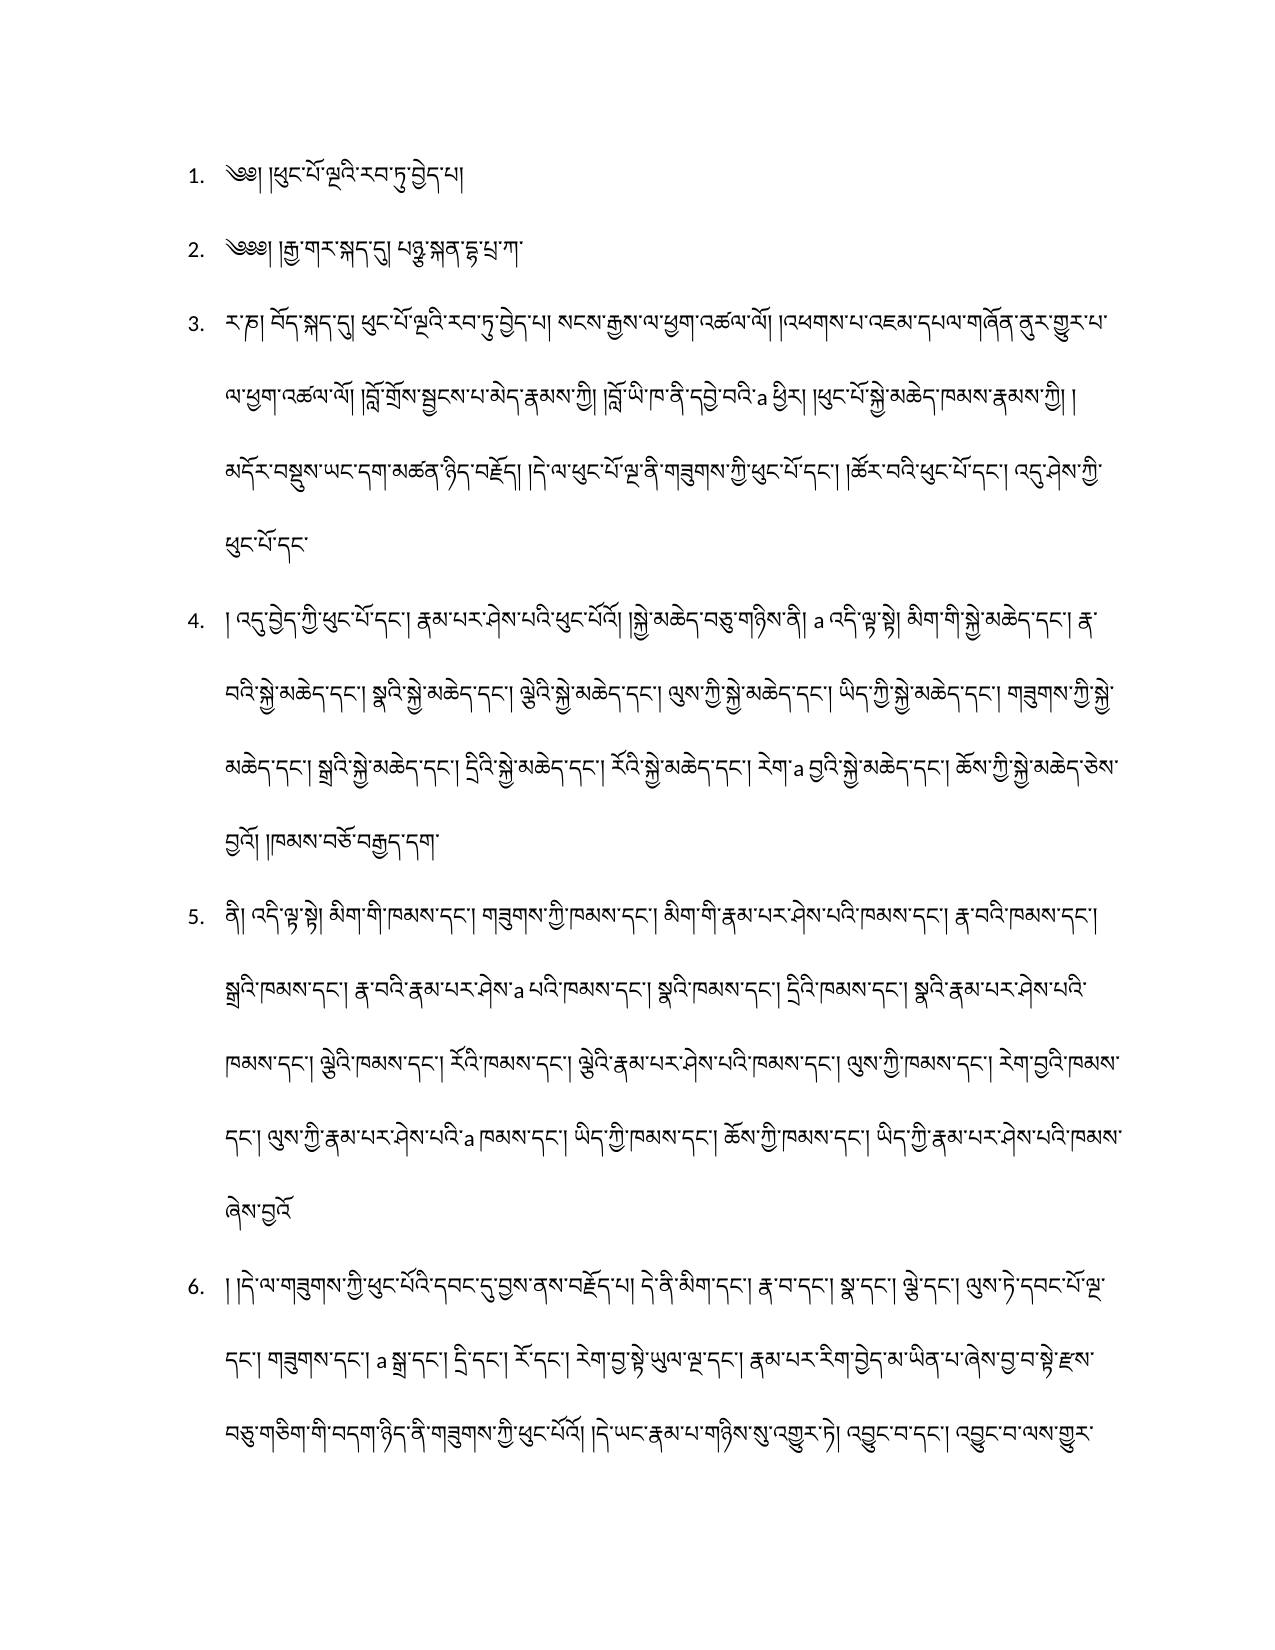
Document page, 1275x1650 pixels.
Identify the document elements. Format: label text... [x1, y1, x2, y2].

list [187, 1261, 1125, 1473]
list ། འདུ་བྱེད་ཀྱི་ཕུང་པོ་དང་། རྣམ་པར་ཤེས་པའི་ཕུང་པོའོ། །སྐྱེ་མཆེད་བཅུ་གཉིས་ནི། aའདི་ལྟ་སྟེ། མིག་གི་སྐྱེ་མཆེད་དང་། རྣ་བའི་སྐྱེ་མཆེད་དང་། སྣའི་སྐྱེ་མཆེད་དང་། ལྕེའི་སྐྱེ་མཆེད་དང་། ལུས་ཀྱི་སྐྱེ་མཆེད་དང་། ཡིད་ཀྱི་སྐྱེ་མཆེད་དང་། གཟུགས་ཀྱི་སྐྱེ་མཆེད་དང་། སྒྲའི་སྐྱེ་མཆེད་དང་། དྲིའི་སྐྱེ་མཆེད་དང་། རོའི་སྐྱེ་མཆེད་དང་། རེག་aབྱའི་སྐྱེ་མཆེད་དང་། ཆོས་ཀྱི་སྐྱེ་མཆེད་ཅེས་བྱའོ། །ཁམས་བཅོ་བརྒྱད་དག་ [187, 594, 1125, 881]
list ༄༅༅། །རྒྱ་གར་སྐད་དུ། པཉྩ་སྐན་དྷ་པྲ་ཀ་ [187, 224, 1125, 288]
list ༄༅། །ཕུང་པོ་ལྔའི་རབ་ཏུ་བྱེད་པ། [187, 150, 1125, 214]
list ནི། འདི་ལྟ་སྟེ། མིག་གི་ཁམས་དང་། གཟུགས་ཀྱི་ཁམས་དང་། མིག་གི་རྣམ་པར་ཤེས་པའི་ཁམས་དང༌། རྣ་བའི་ཁམས་དང་། སྒྲའི་ཁམས་དང་། རྣ་བའི་རྣམ་པར་ཤེས་aཔའི་ཁམས་དང་། སྣའི་ཁམས་དང་། དྲིའི་ཁམས་དང་། སྣའི་རྣམ་པར་ཤེས་པའི་ཁམས་དང་། ལྕེའི་ཁམས་དང་། རོའི་ཁམས་དང་། ལྕེའི་རྣམ་པར་ཤེས་པའི་ཁམས་དང་། ལུས་ཀྱི་ཁམས་དང་། རེག་བྱའི་ཁམས་དང་། ལུས་ཀྱི་རྣམ་པར་ཤེས་པའི་aཁམས་དང་། ཡིད་ཀྱི་ཁམས་དང་། ཆོས་ཀྱི་ཁམས་དང༌། ཡིད་ཀྱི་རྣམ་པར་ཤེས་པའི་ཁམས་ཞེས་བྱའོ [187, 891, 1125, 1251]
list ར་ཎ། བོད་སྐད་དུ། ཕུང་པོ་ལྔའི་རབ་ཏུ་བྱེད་པ། སངས་རྒྱས་ལ་ཕྱག་འཚལ་ལོ། །འཕགས་པ་འཇམ་དཔལ་གཞོན་ནུར་གྱུར་པ་ལ་ཕྱག་འཚལ་ལོ། །བློ་གྲོས་སྦྱངས་པ་མེད་རྣམས་ཀྱི། །བློ་ཡི་ཁ་ནི་དབྱེ་བའི་aཕྱིར། །ཕུང་པོ་སྐྱེ་མཆེད་ཁམས་རྣམས་ཀྱི། །མདོར་བསྡུས་ཡང་དག་མཚན་ཉིད་བརྗོད། །དེ་ལ་ཕུང་པོ་ལྔ་ནི་གཟུགས་ཀྱི་ཕུང་པོ་དང་། །ཚོར་བའི་ཕུང་པོ་དང་། འདུ་ཤེས་ཀྱི་ཕུང་པོ་དང་ [187, 298, 1125, 585]
